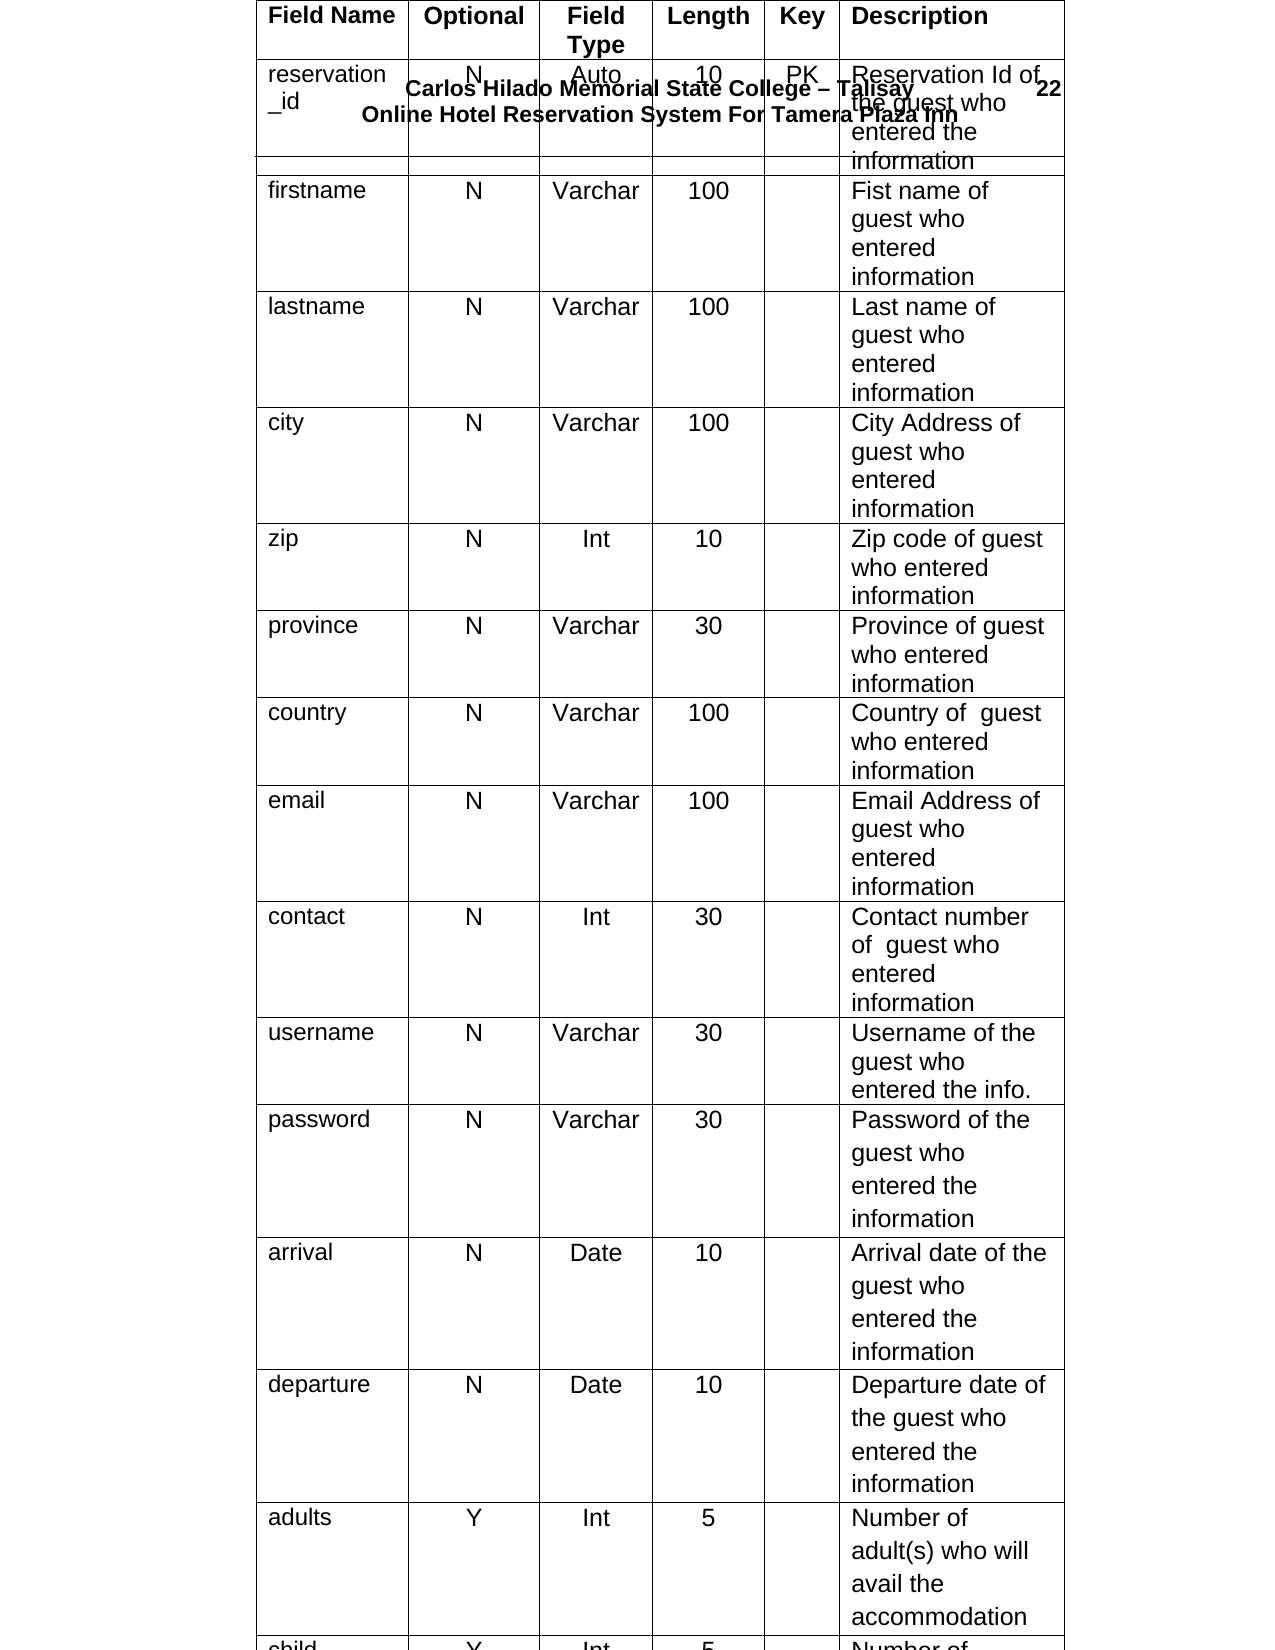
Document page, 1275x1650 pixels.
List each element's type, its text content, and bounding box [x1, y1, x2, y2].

table_cell 100 [653, 292, 764, 407]
table_cell zip [257, 524, 408, 610]
table_header Length [653, 1, 764, 58]
table_cell Last name of guest who entered information [840, 292, 1064, 407]
table_cell Username of the guest who entered the info. [840, 1018, 1064, 1104]
table_cell PK [765, 60, 839, 174]
table_cell N [409, 611, 539, 697]
table_cell 30 [653, 902, 764, 1017]
table_cell Int [540, 524, 652, 610]
table_cell province [257, 611, 408, 697]
table_cell [765, 1370, 839, 1502]
table_cell Email Address of guest who entered information [840, 786, 1064, 901]
table_cell [765, 698, 839, 784]
table_cell username [257, 1018, 408, 1104]
table_header Optional [409, 1, 539, 58]
table_cell [765, 176, 839, 291]
table_cell Varchar [540, 611, 652, 697]
table_cell password [257, 1105, 408, 1237]
table_cell Varchar [540, 292, 652, 407]
table_cell 100 [653, 698, 764, 784]
table_cell [765, 1018, 839, 1104]
table_cell 100 [653, 408, 764, 523]
table_cell Date [540, 1370, 652, 1502]
table_cell N [409, 1018, 539, 1104]
table_cell [765, 1238, 839, 1369]
table_cell Zip code of guest who entered information [840, 524, 1064, 610]
table_cell 100 [653, 786, 764, 901]
table_cell Fist name of guest who entered information [840, 176, 1064, 291]
table_cell Y [409, 1503, 539, 1635]
table_cell N [409, 524, 539, 610]
table_cell adults [257, 1503, 408, 1635]
table_cell Province of guest who entered information [840, 611, 1064, 697]
table_cell Y [409, 1636, 539, 1650]
table_cell country [257, 698, 408, 784]
table_cell Varchar [540, 408, 652, 523]
table_cell [765, 1105, 839, 1237]
table_cell 5 [653, 1636, 764, 1650]
table_cell lastname [257, 292, 408, 407]
table_cell Departure date of the guest who entered the information [840, 1370, 1064, 1502]
table_cell Varchar [540, 1105, 652, 1237]
table_cell Varchar [540, 176, 652, 291]
table_cell Varchar [540, 1018, 652, 1104]
table_cell N [409, 176, 539, 291]
table_cell Varchar [540, 786, 652, 901]
table_cell N [409, 408, 539, 523]
table_cell Int [540, 1636, 652, 1650]
table_header Field Name [257, 1, 408, 58]
table_cell [765, 1636, 839, 1650]
table_cell N [409, 60, 539, 174]
table_cell 100 [653, 176, 764, 291]
table_cell Number of adult(s) who will avail the accommodation [840, 1503, 1064, 1635]
table_header Key [765, 1, 839, 58]
table_cell 30 [653, 1105, 764, 1237]
table_cell Int [540, 902, 652, 1017]
table_cell Date [540, 1238, 652, 1369]
table_cell [765, 786, 839, 901]
table_cell City Address of guest who entered information [840, 408, 1064, 523]
table_cell N [409, 1370, 539, 1502]
table_cell Arrival date of the guest who entered the information [840, 1238, 1064, 1369]
table_cell N [409, 1105, 539, 1237]
table_cell Auto [540, 60, 652, 174]
table_cell Password of the guest who entered the information [840, 1105, 1064, 1237]
table_cell city [257, 408, 408, 523]
table_cell 30 [653, 1018, 764, 1104]
table_cell N [409, 698, 539, 784]
table_cell child [257, 1636, 408, 1650]
table_cell Reservation Id of the guest who entered the information [840, 60, 1064, 174]
table_cell 10 [653, 1238, 764, 1369]
table_cell reservation_id [257, 60, 408, 174]
table_cell [765, 524, 839, 610]
table_cell 5 [653, 1503, 764, 1635]
table_header Description [840, 1, 1064, 58]
table_cell Int [540, 1503, 652, 1635]
table_cell N [409, 1238, 539, 1369]
table_cell N [409, 902, 539, 1017]
table_cell Country of guest who entered information [840, 698, 1064, 784]
table_cell 10 [653, 1370, 764, 1502]
table_cell [765, 902, 839, 1017]
table_cell 10 [653, 524, 764, 610]
table_cell [765, 408, 839, 523]
table_cell [765, 611, 839, 697]
table_cell departure [257, 1370, 408, 1502]
table_cell firstname [257, 176, 408, 291]
table_cell email [257, 786, 408, 901]
table_cell Varchar [540, 698, 652, 784]
table_cell [765, 292, 839, 407]
table_header Field Type [540, 1, 652, 58]
table_cell [765, 1503, 839, 1635]
table_cell arrival [257, 1238, 408, 1369]
table_cell 10 [653, 60, 764, 174]
table_cell 30 [653, 611, 764, 697]
table_cell contact [257, 902, 408, 1017]
table_cell Contact number of guest who entered information [840, 902, 1064, 1017]
table_cell N [409, 786, 539, 901]
table_cell N [409, 292, 539, 407]
